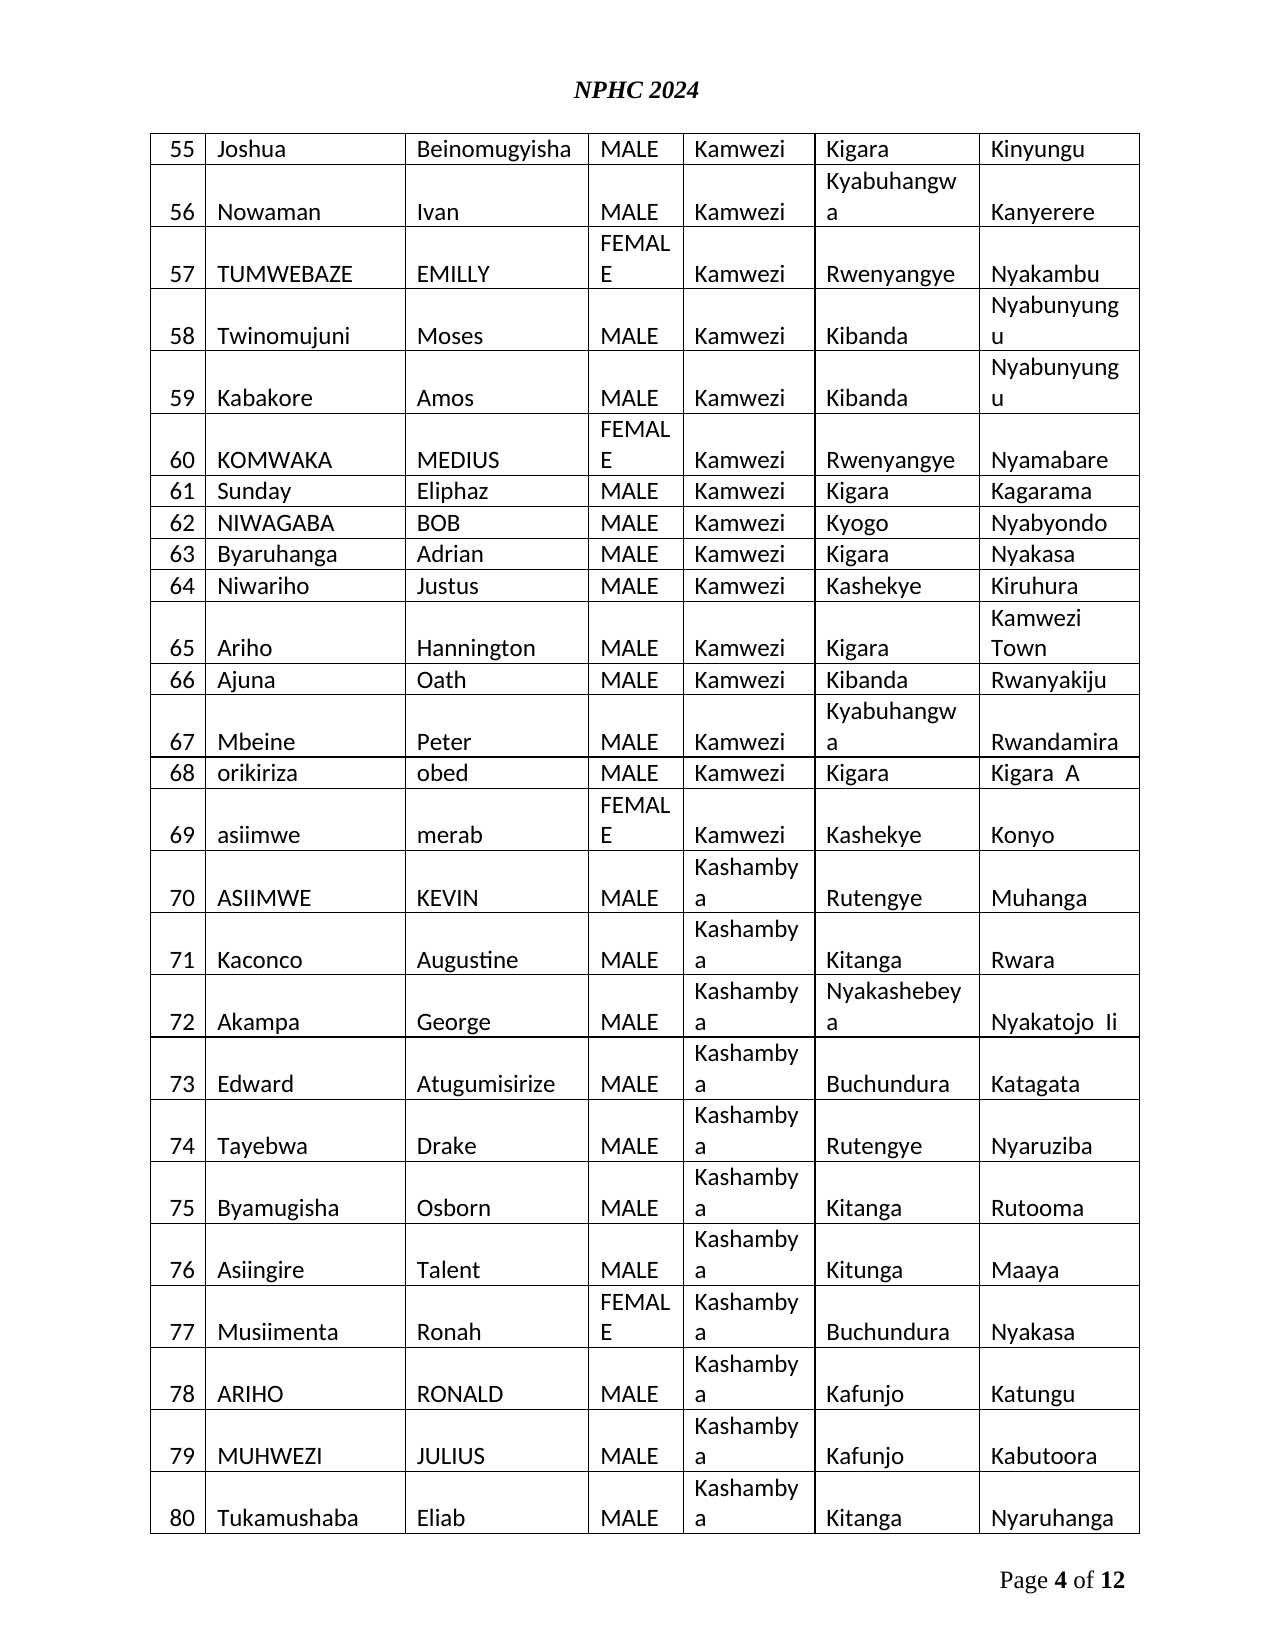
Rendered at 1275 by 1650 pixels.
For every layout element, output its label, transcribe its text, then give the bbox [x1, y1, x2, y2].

table_cell Nyamabare [980, 414, 1139, 474]
table_cell asiimwe [206, 789, 405, 850]
table_cell Kitanga [816, 1162, 979, 1223]
table_cell Kigara [816, 134, 979, 164]
table_cell 71 [151, 913, 205, 974]
table_cell Tayebwa [206, 1100, 405, 1161]
table_cell Kafunjo [816, 1410, 979, 1471]
table_cell Kaconco [206, 913, 405, 974]
table_cell Rwara [980, 913, 1139, 974]
table_cell 59 [151, 351, 205, 412]
table_cell 70 [151, 851, 205, 912]
table_cell Beinomugyisha [406, 134, 588, 164]
table_cell Kigara [816, 476, 979, 506]
table_cell MUHWEZI [206, 1410, 405, 1471]
table_cell Maaya [980, 1224, 1139, 1285]
table_cell Nyaruziba [980, 1100, 1139, 1161]
table_cell Kashambya [684, 975, 814, 1036]
table_cell Kashambya [684, 1410, 814, 1471]
table_cell Kashambya [684, 913, 814, 974]
table_cell MALE [589, 851, 683, 912]
table_cell Kigara [816, 758, 979, 788]
table_cell MALE [589, 758, 683, 788]
table_cell Peter [406, 695, 588, 756]
table_cell MALE [589, 165, 683, 226]
table_cell Nyakasa [980, 1286, 1139, 1347]
table_cell Eliab [406, 1472, 588, 1533]
table_cell Adrian [406, 539, 588, 569]
table_cell 75 [151, 1162, 205, 1223]
table_cell Konyo [980, 789, 1139, 850]
table_cell Talent [406, 1224, 588, 1285]
table_cell Kashambya [684, 1224, 814, 1285]
table_cell 66 [151, 664, 205, 694]
table_cell 67 [151, 695, 205, 756]
table_cell MALE [589, 913, 683, 974]
table_cell Kashekye [816, 570, 979, 601]
table_cell Niwariho [206, 570, 405, 601]
table_cell Nyakashebeya [816, 975, 979, 1036]
table_cell ASIIMWE [206, 851, 405, 912]
table_cell MALE [589, 1472, 683, 1533]
table_cell Kamwezi [684, 476, 814, 506]
table_cell Byamugisha [206, 1162, 405, 1223]
table_cell 79 [151, 1410, 205, 1471]
table_cell Rwandamira [980, 695, 1139, 756]
table_cell Joshua [206, 134, 405, 164]
table_cell Justus [406, 570, 588, 601]
table_cell Kagarama [980, 476, 1139, 506]
table_cell orikiriza [206, 758, 405, 788]
table_cell Kamwezi [684, 789, 814, 850]
table_cell 62 [151, 507, 205, 538]
table_cell MALE [589, 570, 683, 601]
table_cell Musiimenta [206, 1286, 405, 1347]
table_cell Rwenyangye [816, 227, 979, 288]
table_cell Amos [406, 351, 588, 412]
table_cell Mbeine [206, 695, 405, 756]
table_cell Kitanga [816, 913, 979, 974]
table_cell KOMWAKA [206, 414, 405, 474]
table_cell MALE [589, 539, 683, 569]
table_cell Rutengye [816, 1100, 979, 1161]
table_cell Ivan [406, 165, 588, 226]
table_cell Osborn [406, 1162, 588, 1223]
table_cell Kyogo [816, 507, 979, 538]
table_cell Buchundura [816, 1038, 979, 1098]
table_cell Kashambya [684, 1100, 814, 1161]
table_cell Kamwezi [684, 570, 814, 601]
table_cell MALE [589, 289, 683, 350]
table_cell MALE [589, 1410, 683, 1471]
table_cell 72 [151, 975, 205, 1036]
table_cell 60 [151, 414, 205, 474]
table_cell Rwanyakiju [980, 664, 1139, 694]
table_cell Oath [406, 664, 588, 694]
table_cell KEVIN [406, 851, 588, 912]
table_cell Kamwezi [684, 351, 814, 412]
table_cell Kashambya [684, 1286, 814, 1347]
table_cell FEMALE [589, 1286, 683, 1347]
table_cell Rutooma [980, 1162, 1139, 1223]
table_cell 76 [151, 1224, 205, 1285]
table_cell FEMALE [589, 414, 683, 474]
table_cell Augustine [406, 913, 588, 974]
table_cell merab [406, 789, 588, 850]
table_cell 55 [151, 134, 205, 164]
table_cell MALE [589, 1348, 683, 1409]
table_cell Kiruhura [980, 570, 1139, 601]
table_cell Kibanda [816, 351, 979, 412]
table_cell Twinomujuni [206, 289, 405, 350]
table_cell MALE [589, 602, 683, 663]
table_cell 80 [151, 1472, 205, 1533]
table_cell Kamwezi [684, 134, 814, 164]
table_cell Atugumisirize [406, 1038, 588, 1098]
table_cell Kashambya [684, 1038, 814, 1098]
table_cell Kabutoora [980, 1410, 1139, 1471]
table_cell Eliphaz [406, 476, 588, 506]
table_cell Edward [206, 1038, 405, 1098]
table_cell 73 [151, 1038, 205, 1098]
table_cell Akampa [206, 975, 405, 1036]
table_cell Ajuna [206, 664, 405, 694]
table_cell MALE [589, 695, 683, 756]
table_cell Nyabunyungu [980, 351, 1139, 412]
table_cell Kamwezi [684, 695, 814, 756]
table_cell Kamwezi [684, 414, 814, 474]
table_cell Kigara [816, 539, 979, 569]
table_cell 63 [151, 539, 205, 569]
table_cell Hannington [406, 602, 588, 663]
table_cell ARIHO [206, 1348, 405, 1409]
table_cell Ronah [406, 1286, 588, 1347]
table_cell 56 [151, 165, 205, 226]
table_cell Kabakore [206, 351, 405, 412]
table_cell Kamwezi [684, 227, 814, 288]
table_cell Nyakambu [980, 227, 1139, 288]
table_cell 78 [151, 1348, 205, 1409]
table_cell RONALD [406, 1348, 588, 1409]
table_cell Tukamushaba [206, 1472, 405, 1533]
table_cell MEDIUS [406, 414, 588, 474]
table_cell Buchundura [816, 1286, 979, 1347]
table_cell 65 [151, 602, 205, 663]
table_cell MALE [589, 507, 683, 538]
table_cell 77 [151, 1286, 205, 1347]
table_cell Kinyungu [980, 134, 1139, 164]
table_cell NIWAGABA [206, 507, 405, 538]
table_cell Nyabunyungu [980, 289, 1139, 350]
table_cell Nyaruhanga [980, 1472, 1139, 1533]
table_cell Kibanda [816, 664, 979, 694]
table_cell Kanyerere [980, 165, 1139, 226]
table_cell 69 [151, 789, 205, 850]
table_cell Kigara A [980, 758, 1139, 788]
table_cell TUMWEBAZE [206, 227, 405, 288]
table_cell 74 [151, 1100, 205, 1161]
table_cell Nyakatojo Ii [980, 975, 1139, 1036]
table_cell MALE [589, 664, 683, 694]
table_cell FEMALE [589, 789, 683, 850]
table_cell Sunday [206, 476, 405, 506]
table_cell MALE [589, 1224, 683, 1285]
table_cell Kashambya [684, 851, 814, 912]
table_cell Byaruhanga [206, 539, 405, 569]
table_cell MALE [589, 1100, 683, 1161]
table_cell Kamwezi [684, 539, 814, 569]
table_cell Kyabuhangwa [816, 165, 979, 226]
table_cell Drake [406, 1100, 588, 1161]
table_cell Kashambya [684, 1472, 814, 1533]
table_cell Rwenyangye [816, 414, 979, 474]
table_cell 58 [151, 289, 205, 350]
table_cell Kamwezi [684, 758, 814, 788]
table_cell Nyabyondo [980, 507, 1139, 538]
table_cell Kamwezi Town [980, 602, 1139, 663]
table_cell Asiingire [206, 1224, 405, 1285]
table_cell Kitunga [816, 1224, 979, 1285]
table_cell Kamwezi [684, 289, 814, 350]
table_cell Katungu [980, 1348, 1139, 1409]
table_cell Kamwezi [684, 507, 814, 538]
table_cell Katagata [980, 1038, 1139, 1098]
table_cell FEMALE [589, 227, 683, 288]
table_cell Kigara [816, 602, 979, 663]
table_cell 68 [151, 758, 205, 788]
table_cell Kitanga [816, 1472, 979, 1533]
table_cell MALE [589, 975, 683, 1036]
table_cell MALE [589, 476, 683, 506]
table_cell Moses [406, 289, 588, 350]
table_cell MALE [589, 1162, 683, 1223]
table_cell George [406, 975, 588, 1036]
table_cell Ariho [206, 602, 405, 663]
table_cell Kashekye [816, 789, 979, 850]
table_cell 61 [151, 476, 205, 506]
table_cell Kibanda [816, 289, 979, 350]
table_cell Nowaman [206, 165, 405, 226]
table_cell Kyabuhangwa [816, 695, 979, 756]
table_cell 57 [151, 227, 205, 288]
table_cell MALE [589, 1038, 683, 1098]
table_cell EMILLY [406, 227, 588, 288]
table_cell 64 [151, 570, 205, 601]
table_cell MALE [589, 351, 683, 412]
table_cell Kafunjo [816, 1348, 979, 1409]
table_cell Kashambya [684, 1162, 814, 1223]
table_cell BOB [406, 507, 588, 538]
table_cell Kamwezi [684, 165, 814, 226]
table_cell Muhanga [980, 851, 1139, 912]
table_cell JULIUS [406, 1410, 588, 1471]
table_cell Kamwezi [684, 602, 814, 663]
table_cell Nyakasa [980, 539, 1139, 569]
table_cell obed [406, 758, 588, 788]
table_cell Kashambya [684, 1348, 814, 1409]
table_cell Rutengye [816, 851, 979, 912]
table_cell Kamwezi [684, 664, 814, 694]
table_cell MALE [589, 134, 683, 164]
